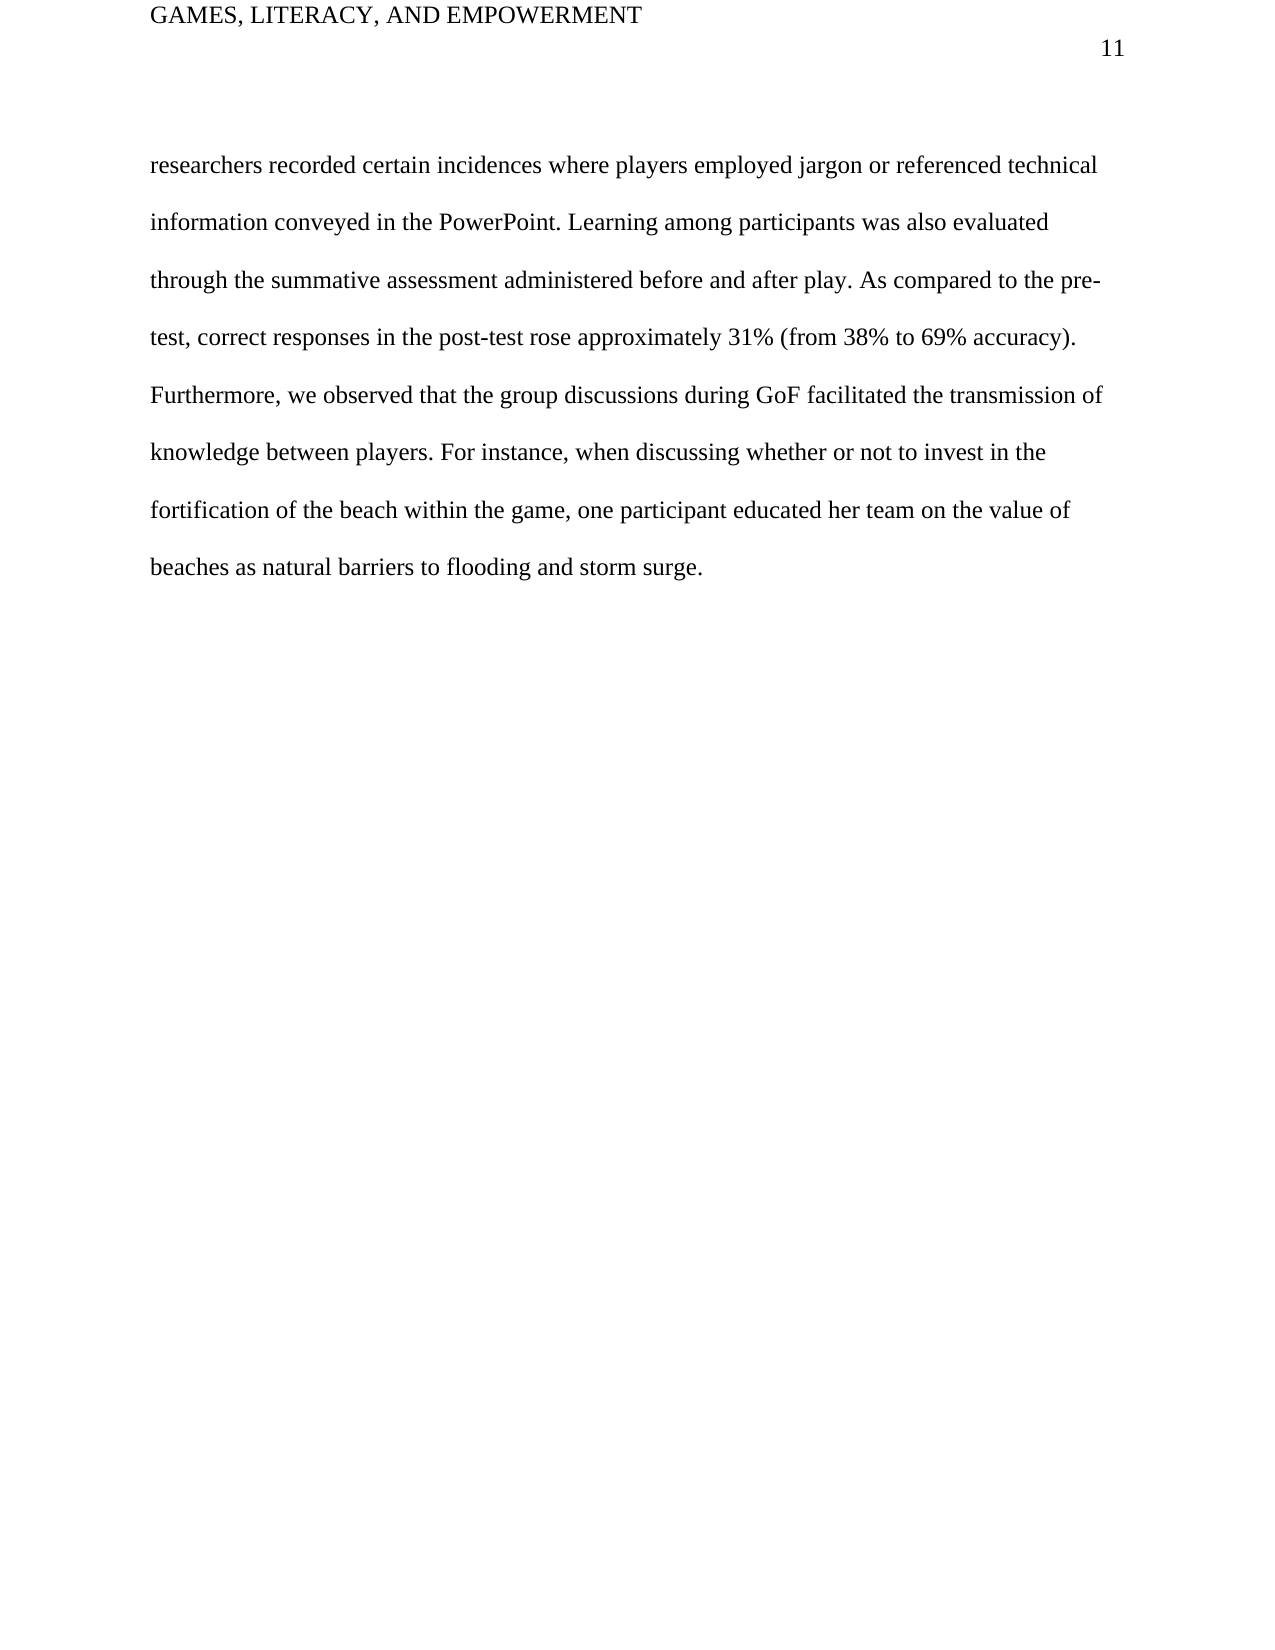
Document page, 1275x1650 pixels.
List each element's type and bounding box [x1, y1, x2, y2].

text [150, 150, 1125, 581]
